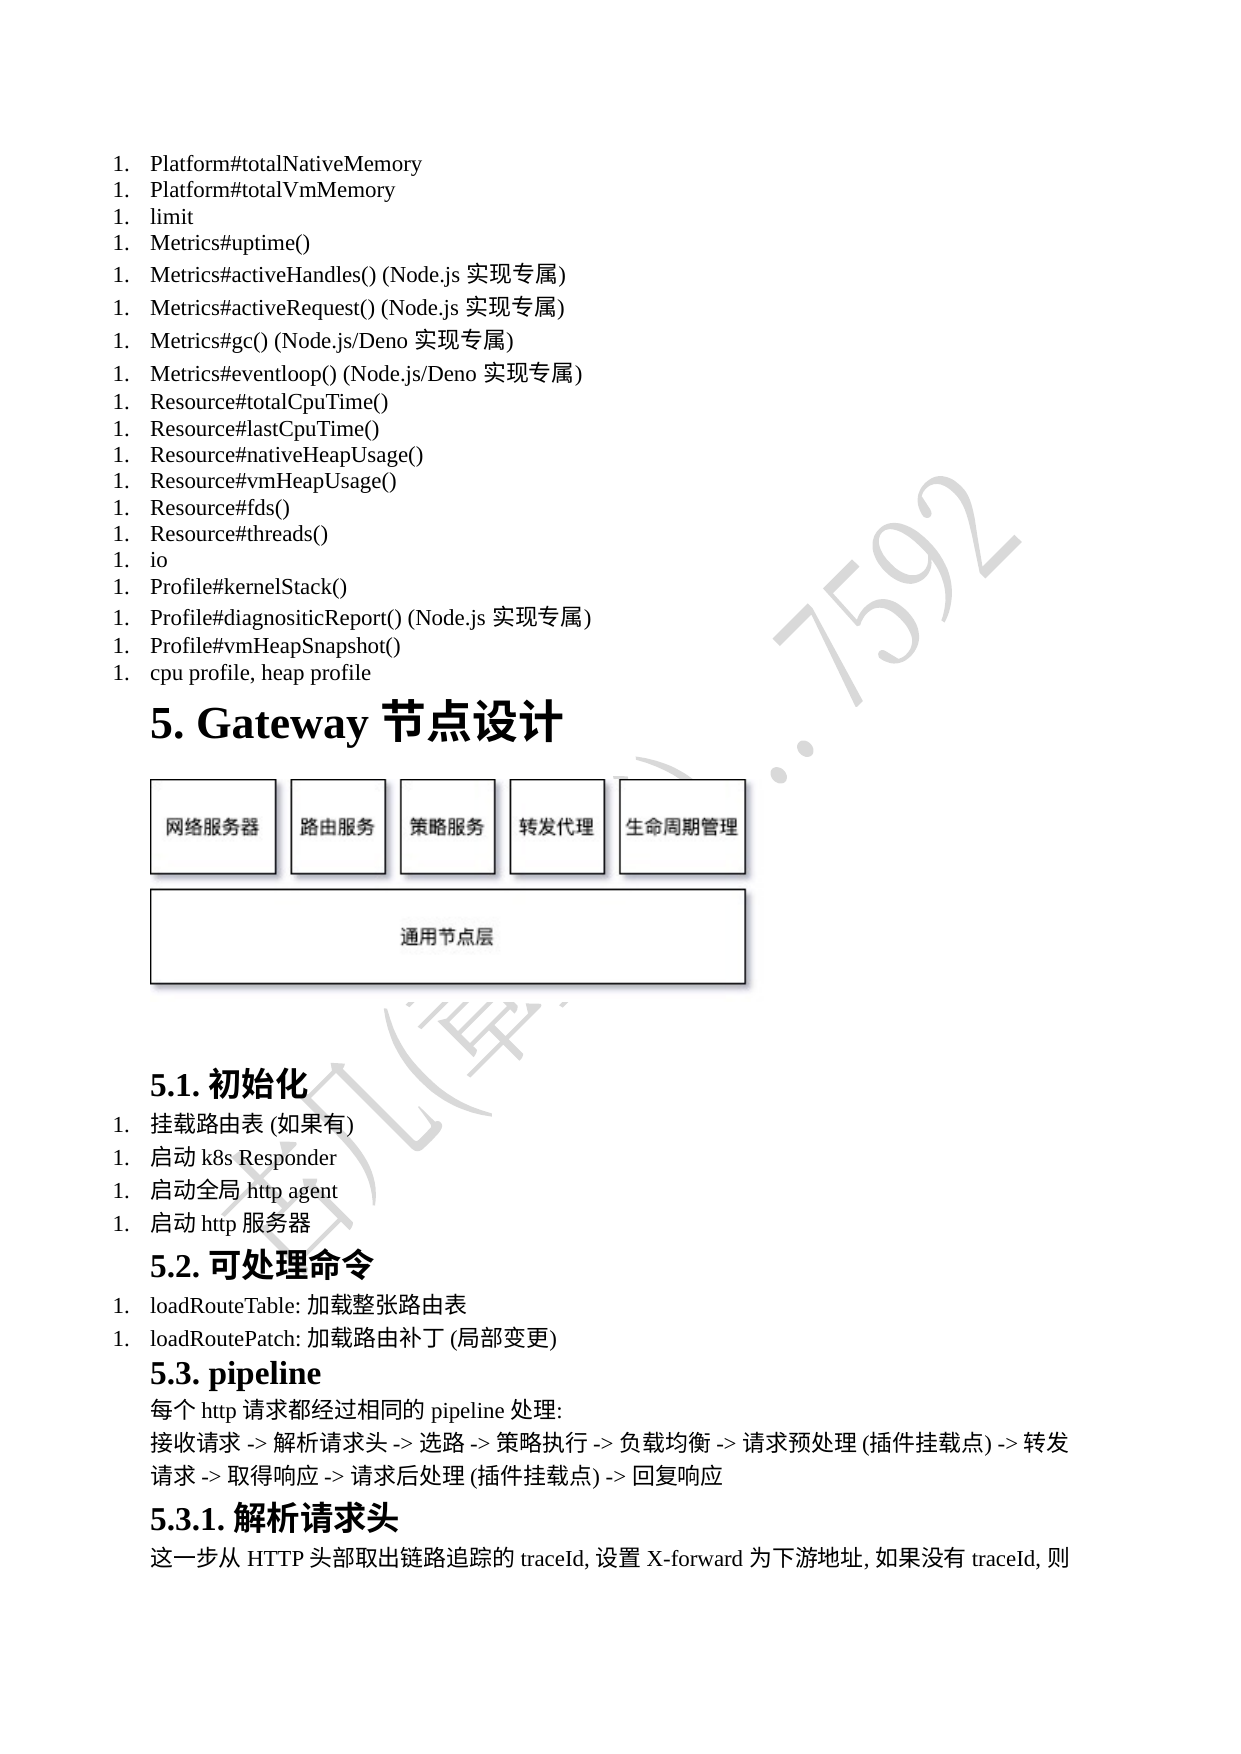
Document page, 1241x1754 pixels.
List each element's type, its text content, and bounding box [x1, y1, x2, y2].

list loadRouteTable: 加载整张路由表 [112, 1287, 1090, 1320]
list Resource#fds() [112, 494, 1090, 520]
text 每个 http 请求都经过相同的 pipeline 处理: [150, 1392, 1090, 1425]
list Metrics#gc() (Node.js/Deno 实现专属) [112, 322, 1090, 355]
picture [150, 779, 764, 1002]
list 启动 k8s Responder [112, 1139, 1090, 1172]
list Profile#vmHeapSnapshot() [112, 632, 1090, 659]
text 接收请求 -> 解析请求头 -> 选路 -> 策略执行 -> 负载均衡 -> 请求预处理 (插件挂载点) -> 转发请求 -> 取得响应 -> 请求后处理 (插件挂载点) -> 回复响应 [150, 1425, 1090, 1491]
list 启动全局 http agent [112, 1172, 1090, 1205]
list Profile#diagnositicReport() (Node.js 实现专属) [112, 599, 1090, 632]
list Profile#kernelStack() [112, 573, 1090, 599]
list Resource#nativeHeapUsage() [112, 441, 1090, 467]
list cpu profile, heap profile [112, 659, 1090, 685]
list limit [112, 203, 1090, 229]
list io [112, 546, 1090, 573]
list loadRoutePatch: 加载路由补丁 (局部变更) [112, 1320, 1090, 1353]
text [150, 1539, 1090, 1573]
list Resource#threads() [112, 520, 1090, 546]
list Platform#totalVmMemory [112, 176, 1090, 203]
list 挂载路由表 (如果有) [112, 1106, 1090, 1139]
list Resource#vmHeapUsage() [112, 467, 1090, 494]
list Metrics#activeHandles() (Node.js 实现专属) [112, 255, 1090, 289]
list Metrics#uptime() [112, 229, 1090, 255]
list Platform#totalNativeMemory [112, 150, 1090, 176]
list Metrics#eventloop() (Node.js/Deno 实现专属) [112, 355, 1090, 388]
list 启动 http 服务器 [112, 1205, 1090, 1238]
list Metrics#activeRequest() (Node.js 实现专属) [112, 289, 1090, 322]
list Resource#lastCpuTime() [112, 415, 1090, 441]
list Resource#totalCpuTime() [112, 388, 1090, 415]
